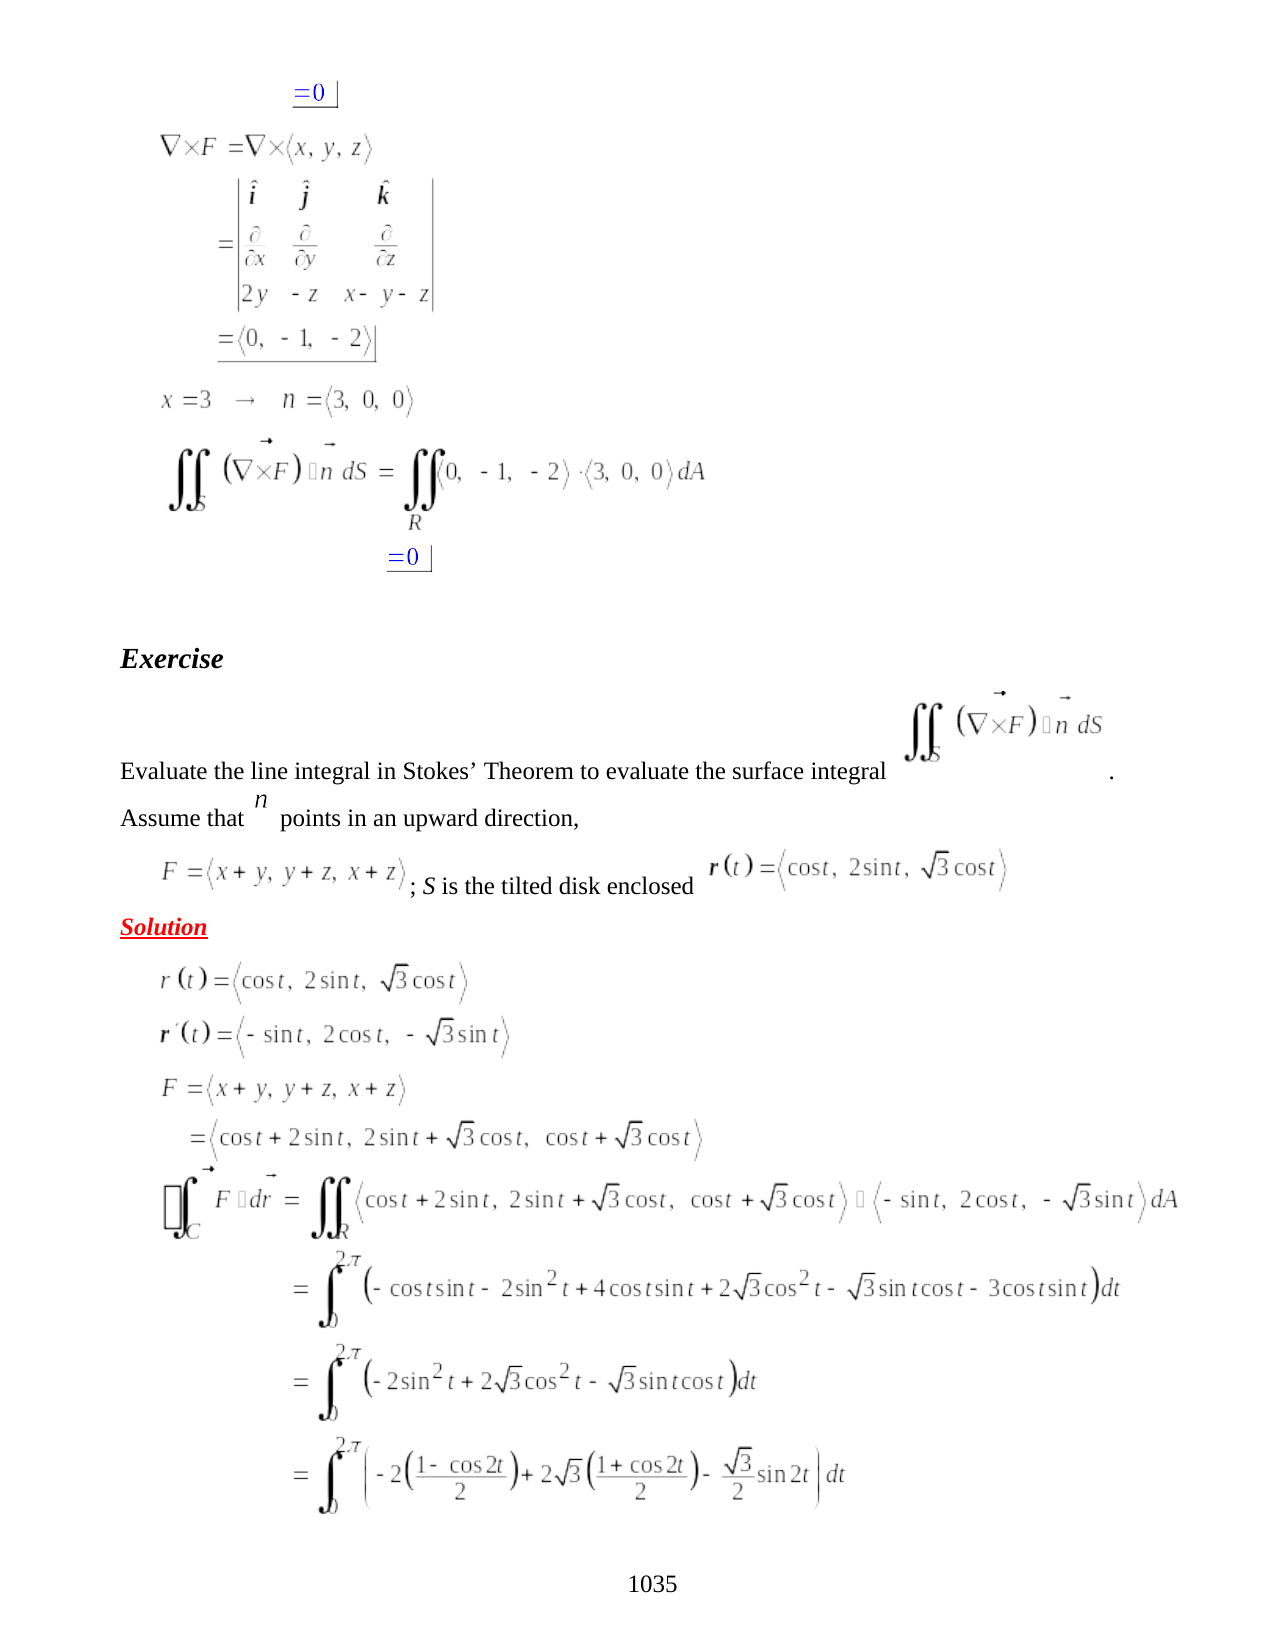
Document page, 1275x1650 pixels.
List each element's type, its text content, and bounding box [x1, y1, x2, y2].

text Exercise [120, 641, 1185, 675]
text Solution [120, 912, 1185, 941]
text Evaluate the line integral in Stokes’ Theorem to evaluate the surface integral . Assume that points in an upward direction, [120, 692, 1185, 832]
text ; S is the tilted disk enclosed [157, 844, 1185, 900]
